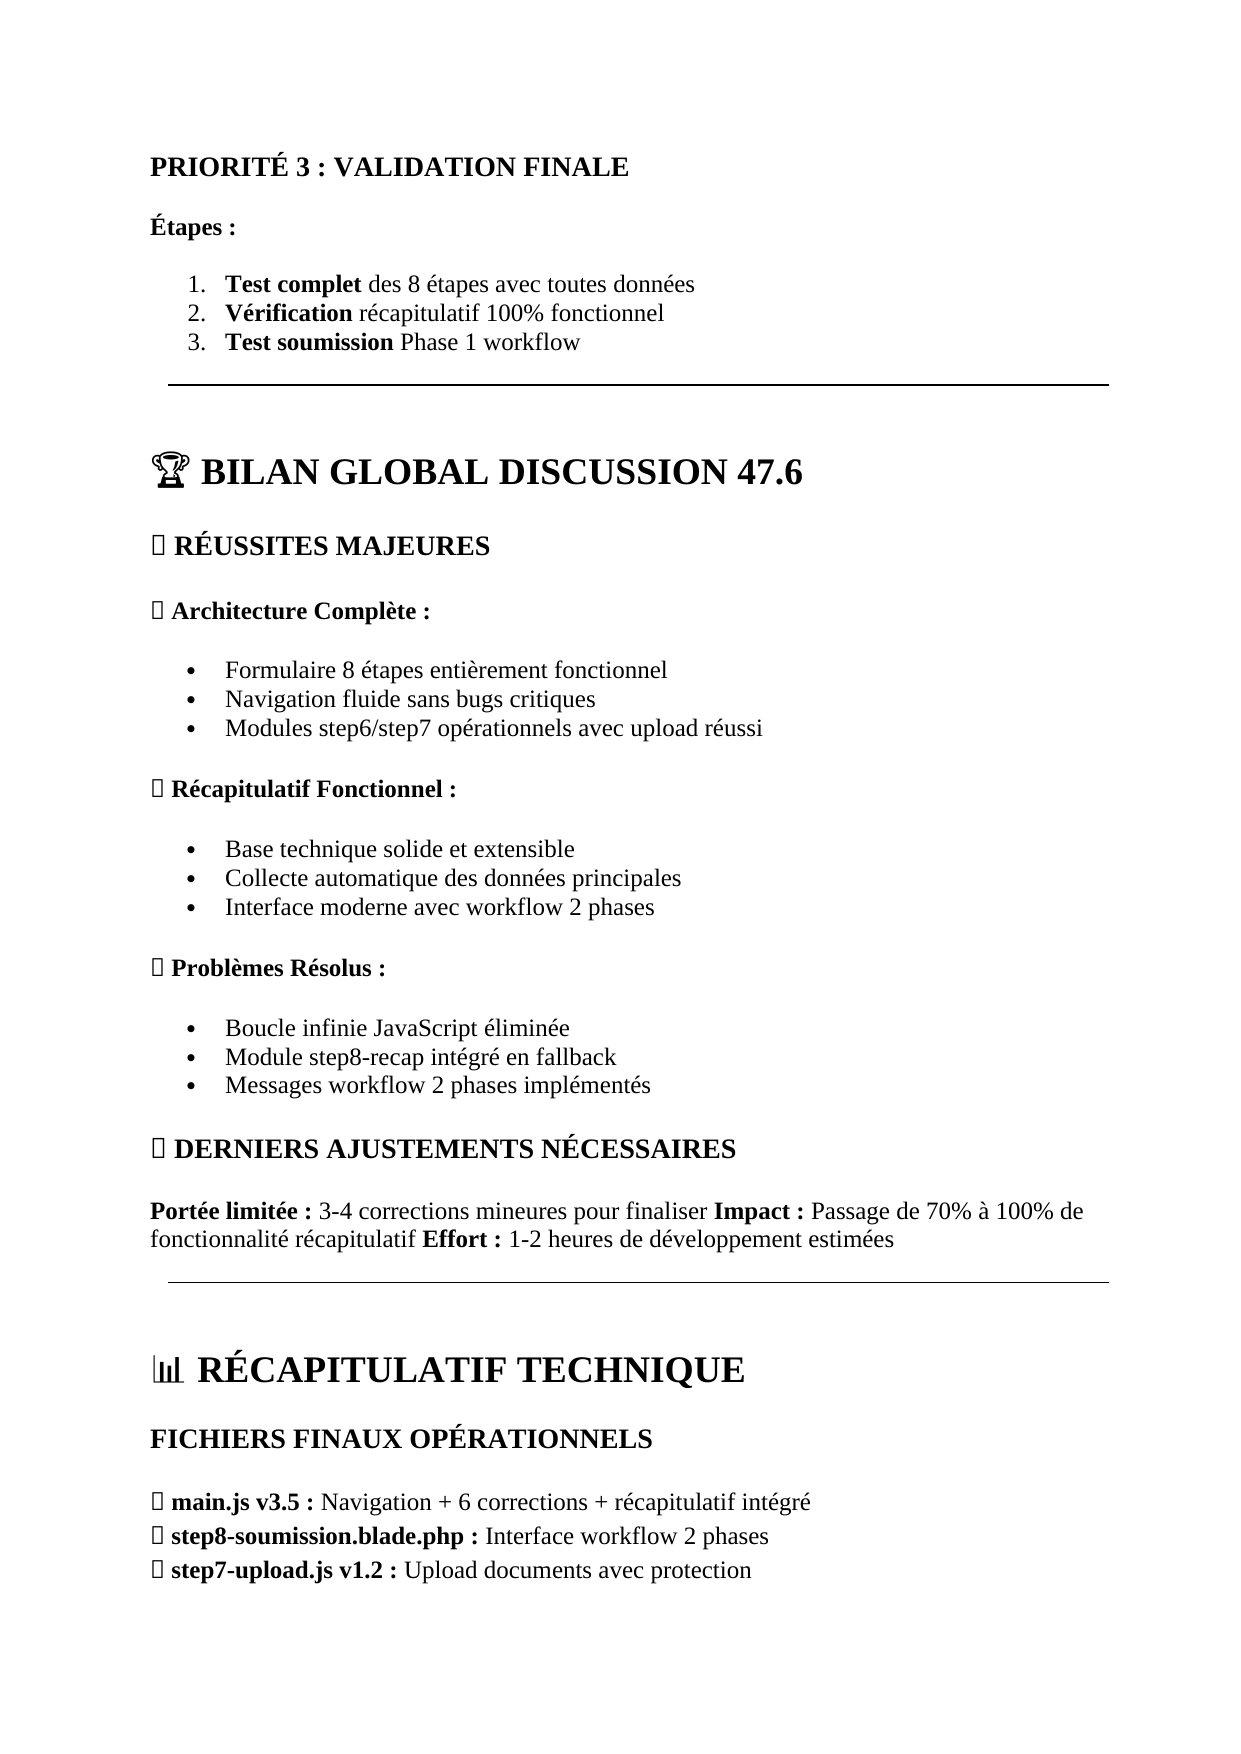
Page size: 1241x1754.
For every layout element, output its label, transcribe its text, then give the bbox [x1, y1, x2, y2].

list Navigation fluide sans bugs critiques [187, 684, 1090, 713]
list Test complet des 8 étapes avec toutes données [187, 269, 1090, 298]
text FICHIERS FINAUX OPÉRATIONNELS [150, 1422, 1090, 1455]
text 🏆 BILAN GLOBAL DISCUSSION 47.6 [150, 444, 1090, 496]
list Messages workflow 2 phases implémentés [187, 1070, 1090, 1099]
text 📊 RÉCAPITULATIF TECHNIQUE [150, 1342, 1090, 1393]
list Modules step6/step7 opérationnels avec upload réussi [187, 713, 1090, 742]
list Boucle infinie JavaScript éliminée [187, 1013, 1090, 1042]
list Base technique solide et extensible [187, 834, 1090, 863]
list Vérification récapitulatif 100% fonctionnel [187, 298, 1090, 327]
list Interface moderne avec workflow 2 phases [187, 892, 1090, 920]
list Collecte automatique des données principales [187, 863, 1090, 892]
list Module step8-recap intégré en fallback [187, 1042, 1090, 1070]
text PRIORITÉ 3 : VALIDATION FINALE [150, 150, 1090, 182]
list Test soumission Phase 1 workflow [187, 327, 1090, 356]
text Portée limitée : 3-4 corrections mineures pour finaliser Impact : Passage de 70% à 100% de fonctionnalité récapitulatif Effort : 1-2 heures de développement estimées [150, 1196, 1090, 1253]
text 🔧 DERNIERS AJUSTEMENTS NÉCESSAIRES [150, 1128, 1090, 1167]
text ✅ Récapitulatif Fonctionnel : [150, 771, 1090, 805]
text ✅ Architecture Complète : [150, 592, 1090, 626]
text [150, 1484, 1090, 1586]
list Formulaire 8 étapes entièrement fonctionnel [187, 656, 1090, 684]
text Étapes : [150, 212, 1090, 240]
text ✅ Problèmes Résolus : [150, 949, 1090, 984]
text 🎉 RÉUSSITES MAJEURES [150, 525, 1090, 563]
